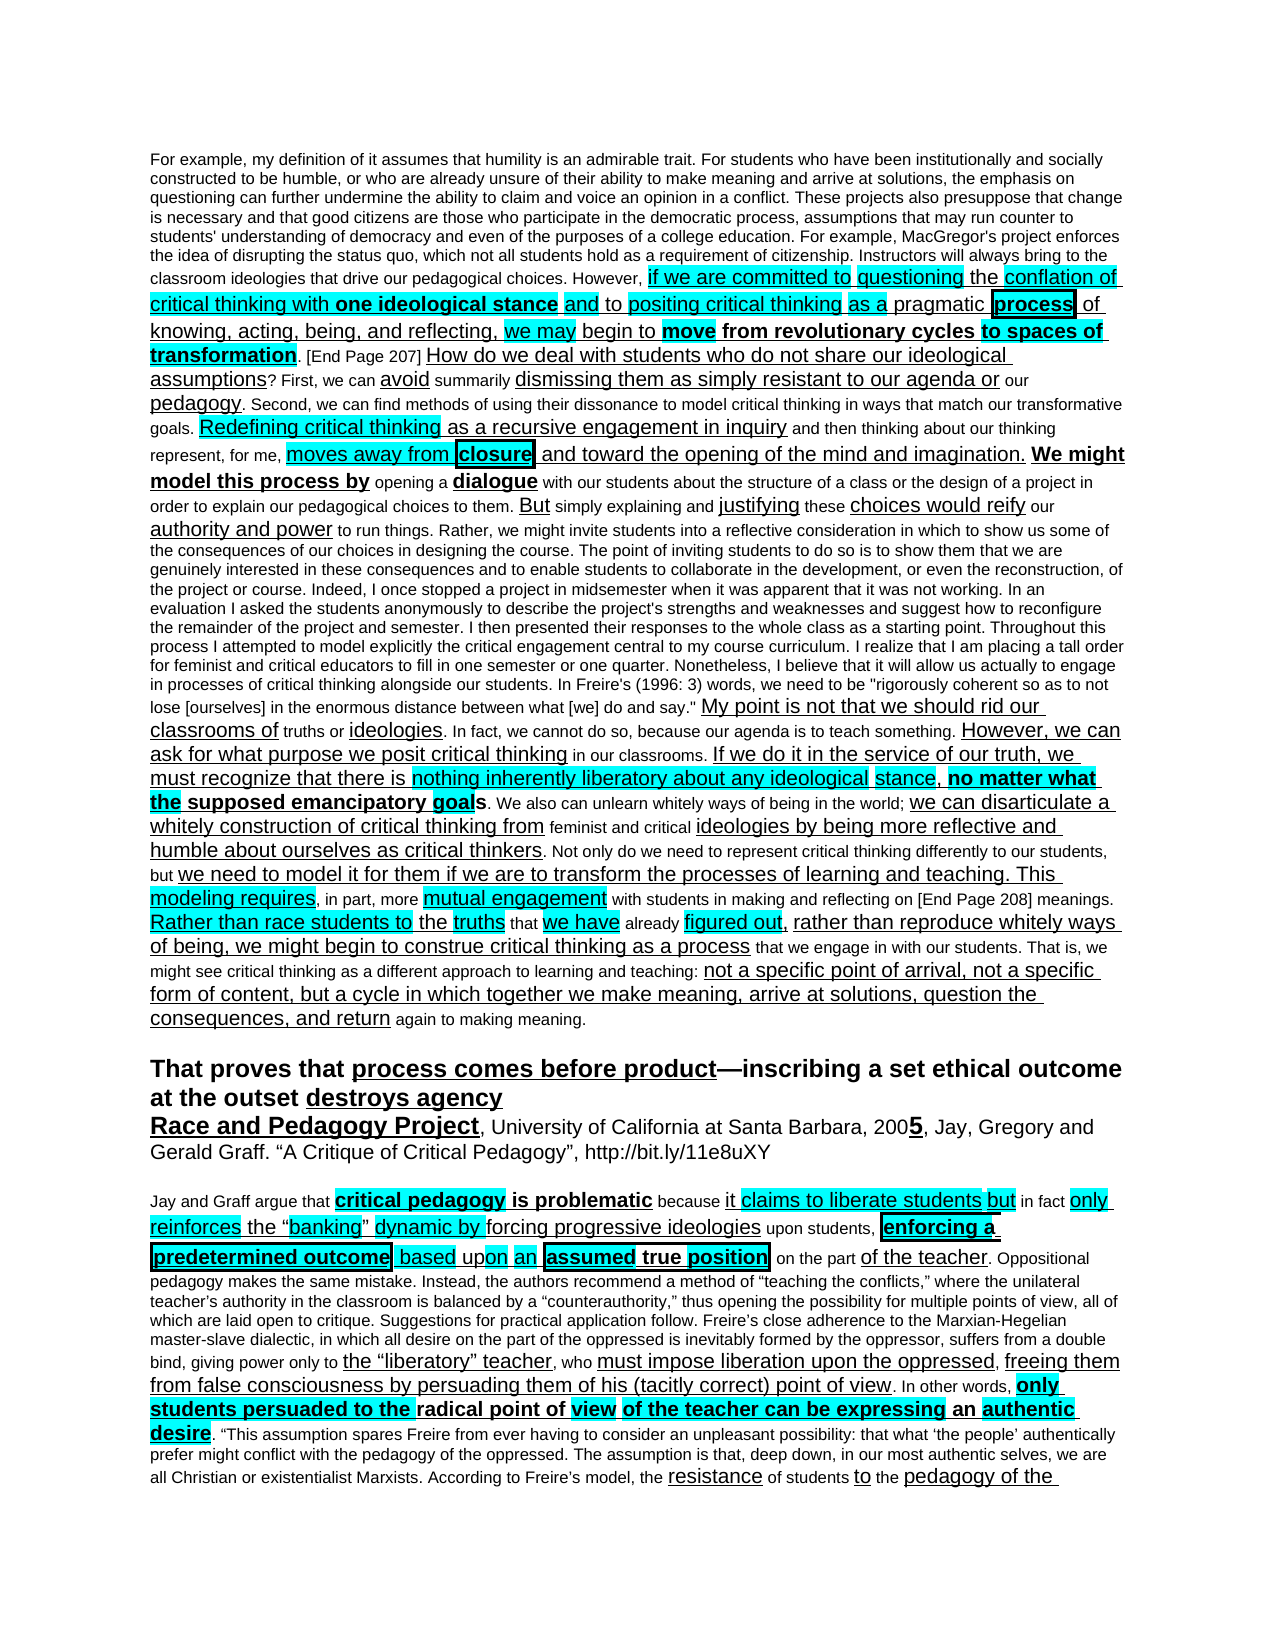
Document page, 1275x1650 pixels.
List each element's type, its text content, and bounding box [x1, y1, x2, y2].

text Race and Pedagogy Project, University of California at Santa Barbara, 2005, Jay, Gregory and Gerald Graff. “A Critique of Critical Pedagogy”, http://bit.ly/11e8uXY [150, 1111, 1125, 1164]
text That proves that process comes before product—inscribing a set ethical outcome at the outset destroys agency [150, 1054, 1125, 1111]
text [150, 1188, 1125, 1488]
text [150, 150, 1125, 1030]
